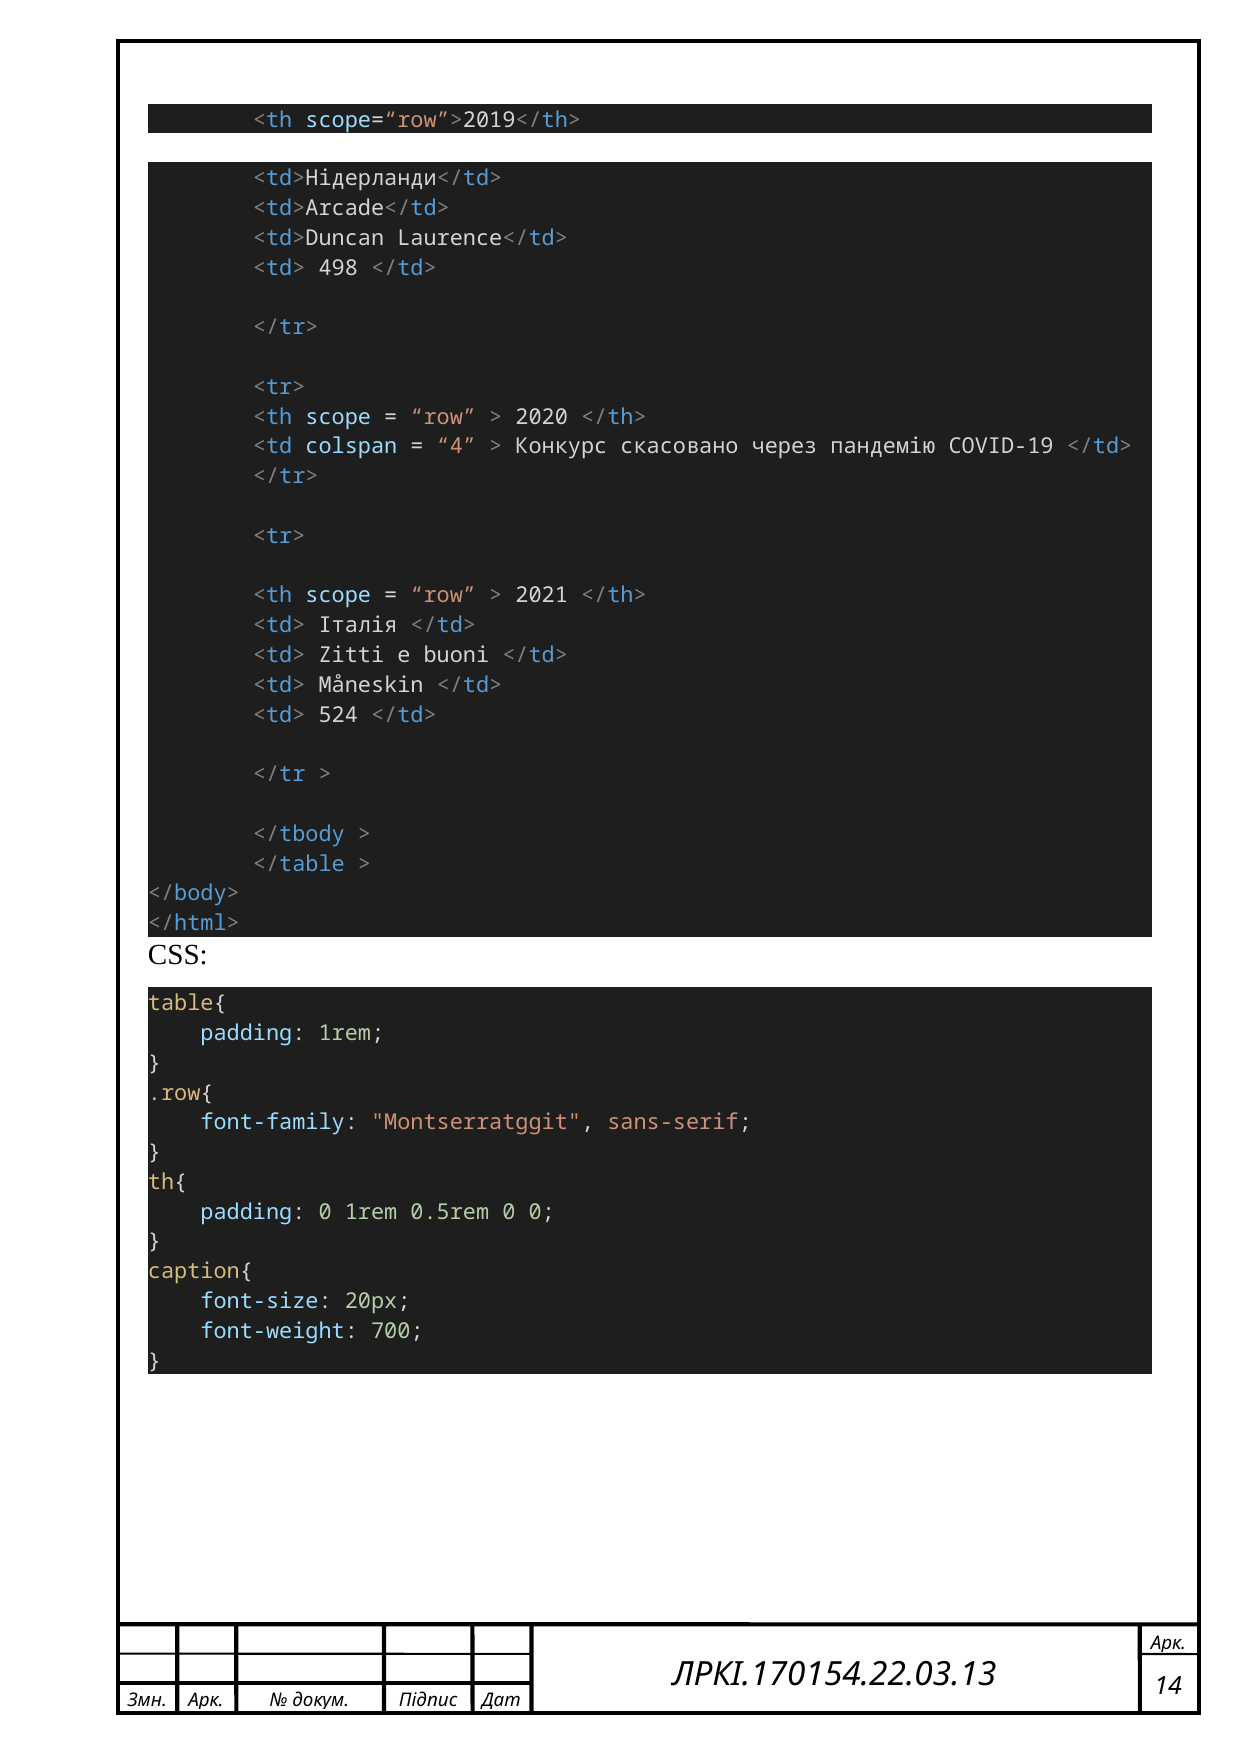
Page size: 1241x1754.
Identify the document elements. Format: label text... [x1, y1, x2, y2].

text </body> [148, 877, 1152, 907]
text padding: 1rem; [148, 1017, 1152, 1047]
text } [148, 1136, 1152, 1166]
text </tr> [148, 311, 1152, 341]
text padding: 0 1rem 0.5rem 0 0; [148, 1196, 1152, 1226]
text <td>Duncan Laurence</td> [148, 222, 1152, 252]
text <th scope = “row” > 2021 </th> [148, 579, 1152, 609]
text <th scope=“row”>2019</th> [148, 104, 1152, 133]
text </table > [148, 847, 1152, 877]
text } [148, 1345, 1152, 1374]
text <td> 524 </td> [148, 698, 1152, 728]
text CSS: [148, 937, 1152, 970]
text table{ [148, 987, 1152, 1017]
text </tbody > [148, 818, 1152, 847]
text } [148, 1047, 1152, 1077]
text </tr > [148, 758, 1152, 788]
text font-weight: 700; [148, 1315, 1152, 1345]
text .row{ [148, 1077, 1152, 1106]
text <td>Нідерланди</td> [148, 162, 1152, 192]
text th{ [148, 1166, 1152, 1196]
text </tr> [148, 460, 1152, 490]
text <td>Arcade</td> [148, 192, 1152, 222]
text <th scope = “row” > 2020 </th> [148, 401, 1152, 430]
text <td> Італія </td> [148, 609, 1152, 639]
text caption{ [148, 1255, 1152, 1285]
text font-family: "Montserratggit", sans-serif; [148, 1106, 1152, 1136]
text <td> Zitti e buoni </td> [148, 639, 1152, 669]
text <td> 498 </td> [148, 252, 1152, 281]
text } [148, 1226, 1152, 1255]
text font-size: 20px; [148, 1285, 1152, 1315]
text <td colspan = “4” > Конкурс скасовано через пандемію COVID-19 </td> [148, 430, 1152, 460]
text <tr> [148, 520, 1152, 549]
text <tr> [148, 371, 1152, 401]
text <td> Måneskin </td> [148, 669, 1152, 698]
text </html> [148, 907, 1152, 937]
